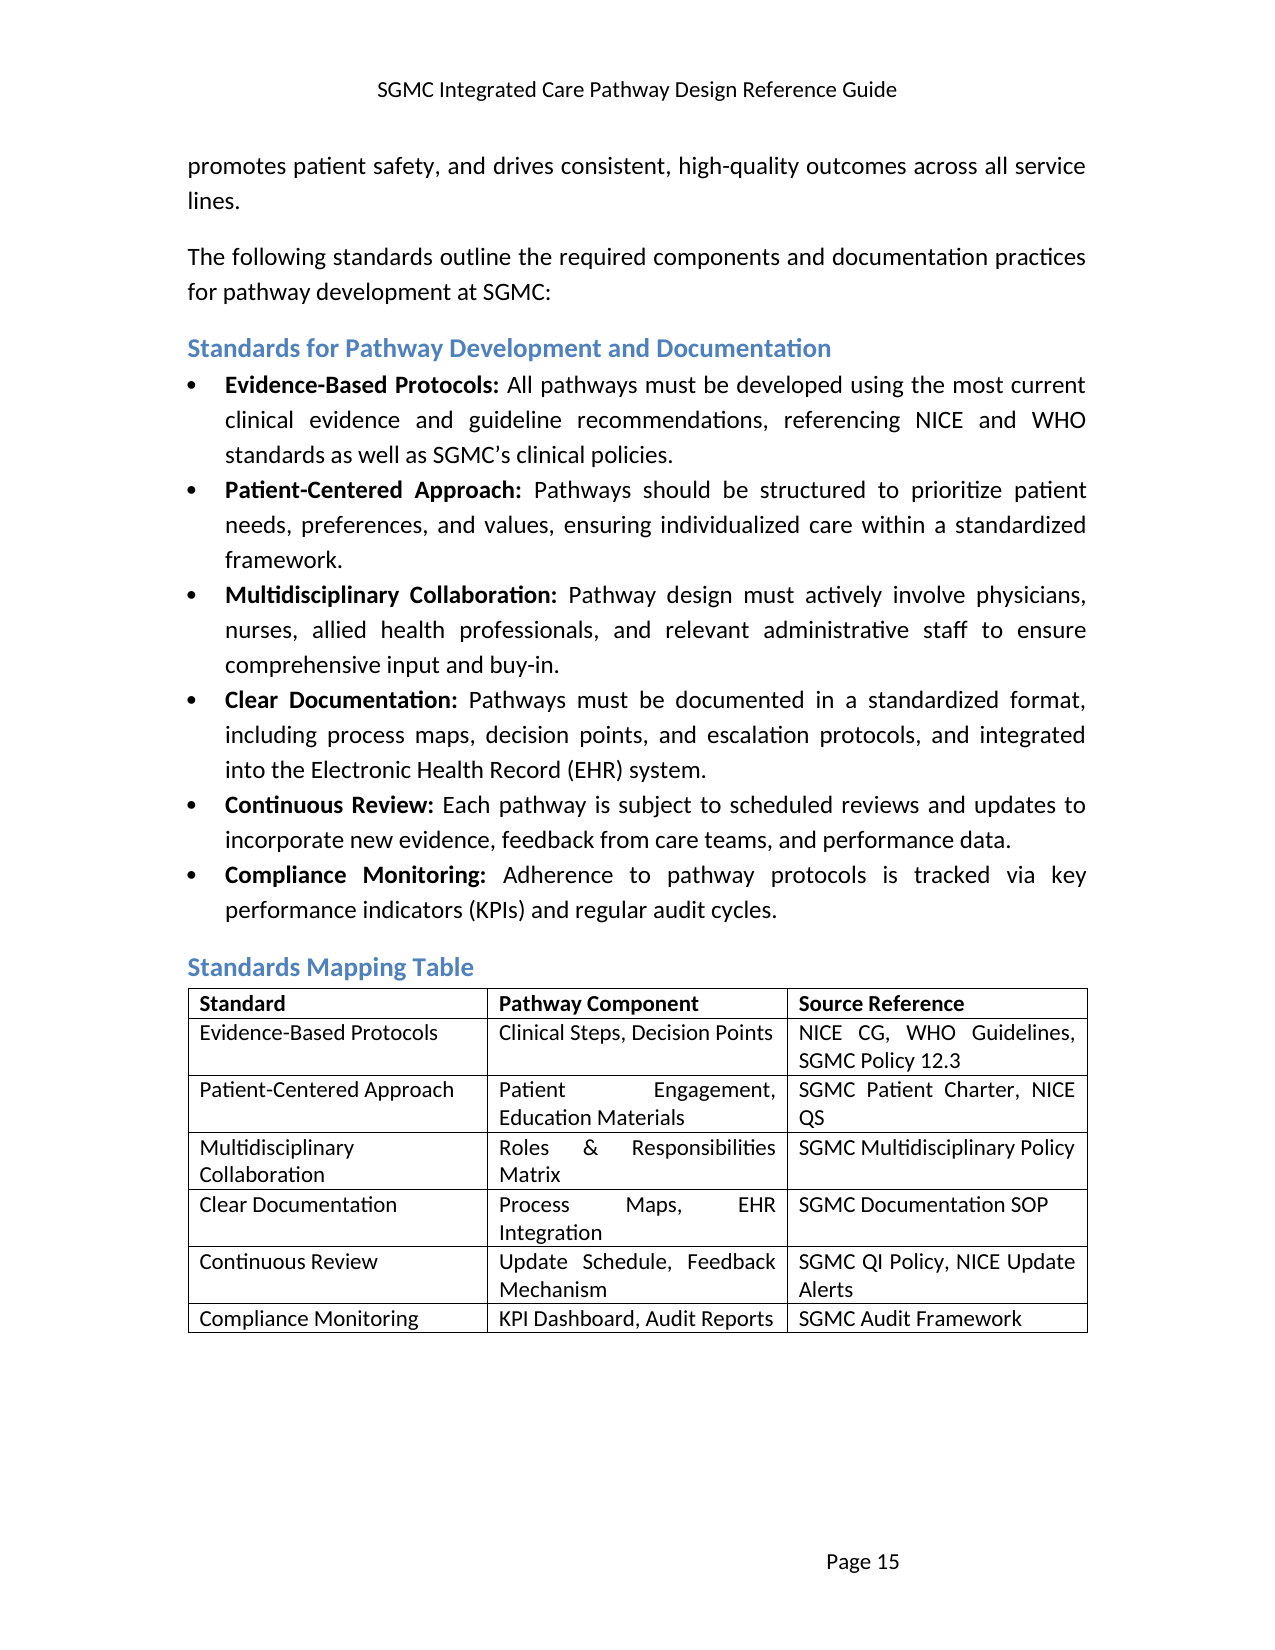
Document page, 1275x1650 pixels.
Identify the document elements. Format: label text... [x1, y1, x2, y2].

table_cell Continuous Review [189, 1247, 487, 1303]
table_cell Compliance Monitoring [189, 1304, 487, 1332]
table_cell SGMC Patient Charter, NICE QS [788, 1076, 1087, 1132]
table_cell KPI Dashboard, Audit Reports [488, 1304, 787, 1332]
table_cell Process Maps, EHR Integration [488, 1190, 787, 1246]
table_cell Patient-Centered Approach [189, 1076, 487, 1132]
table_header Pathway Component [488, 989, 787, 1017]
list Clear Documentation: Pathways must be documented in a standardized format, including process maps, decision points, and escalation protocols, and integrated into the Electronic Health Record (EHR) system. [187, 684, 1087, 785]
subtitle Standards for Pathway Development and Documentation [187, 332, 1087, 365]
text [187, 150, 1087, 216]
table_cell SGMC QI Policy, NICE Update Alerts [788, 1247, 1087, 1303]
table_cell Roles & Responsibilities Matrix [488, 1133, 787, 1189]
table_cell Patient Engagement, Education Materials [488, 1076, 787, 1132]
table_cell NICE CG, WHO Guidelines, SGMC Policy 12.3 [788, 1019, 1087, 1074]
table_cell Multidisciplinary Collaboration [189, 1133, 487, 1189]
table_cell Clear Documentation [189, 1190, 487, 1246]
table_cell Clinical Steps, Decision Points [488, 1019, 787, 1074]
table_cell Evidence-Based Protocols [189, 1019, 487, 1074]
list Continuous Review: Each pathway is subject to scheduled reviews and updates to incorporate new evidence, feedback from care teams, and performance data. [187, 789, 1087, 855]
table_cell Update Schedule, Feedback Mechanism [488, 1247, 787, 1303]
table_cell SGMC Audit Framework [788, 1304, 1087, 1332]
table_cell SGMC Multidisciplinary Policy [788, 1133, 1087, 1189]
list Multidisciplinary Collaboration: Pathway design must actively involve physicians, nurses, allied health professionals, and relevant administrative staff to ensure comprehensive input and buy-in. [187, 579, 1087, 680]
list Patient-Centered Approach: Pathways should be structured to prioritize patient needs, preferences, and values, ensuring individualized care within a standardized framework. [187, 474, 1087, 575]
text The following standards outline the required components and documentation practices for pathway development at SGMC: [187, 241, 1087, 306]
list Evidence-Based Protocols: All pathways must be developed using the most current clinical evidence and guideline recommendations, referencing NICE and WHO standards as well as SGMC’s clinical policies. [187, 369, 1087, 470]
table_header Standard [189, 989, 487, 1017]
subtitle Standards Mapping Table [187, 950, 1087, 983]
table_header Source Reference [788, 989, 1087, 1017]
list Compliance Monitoring: Adherence to pathway protocols is tracked via key performance indicators (KPIs) and regular audit cycles. [187, 859, 1087, 925]
table_cell SGMC Documentation SOP [788, 1190, 1087, 1246]
